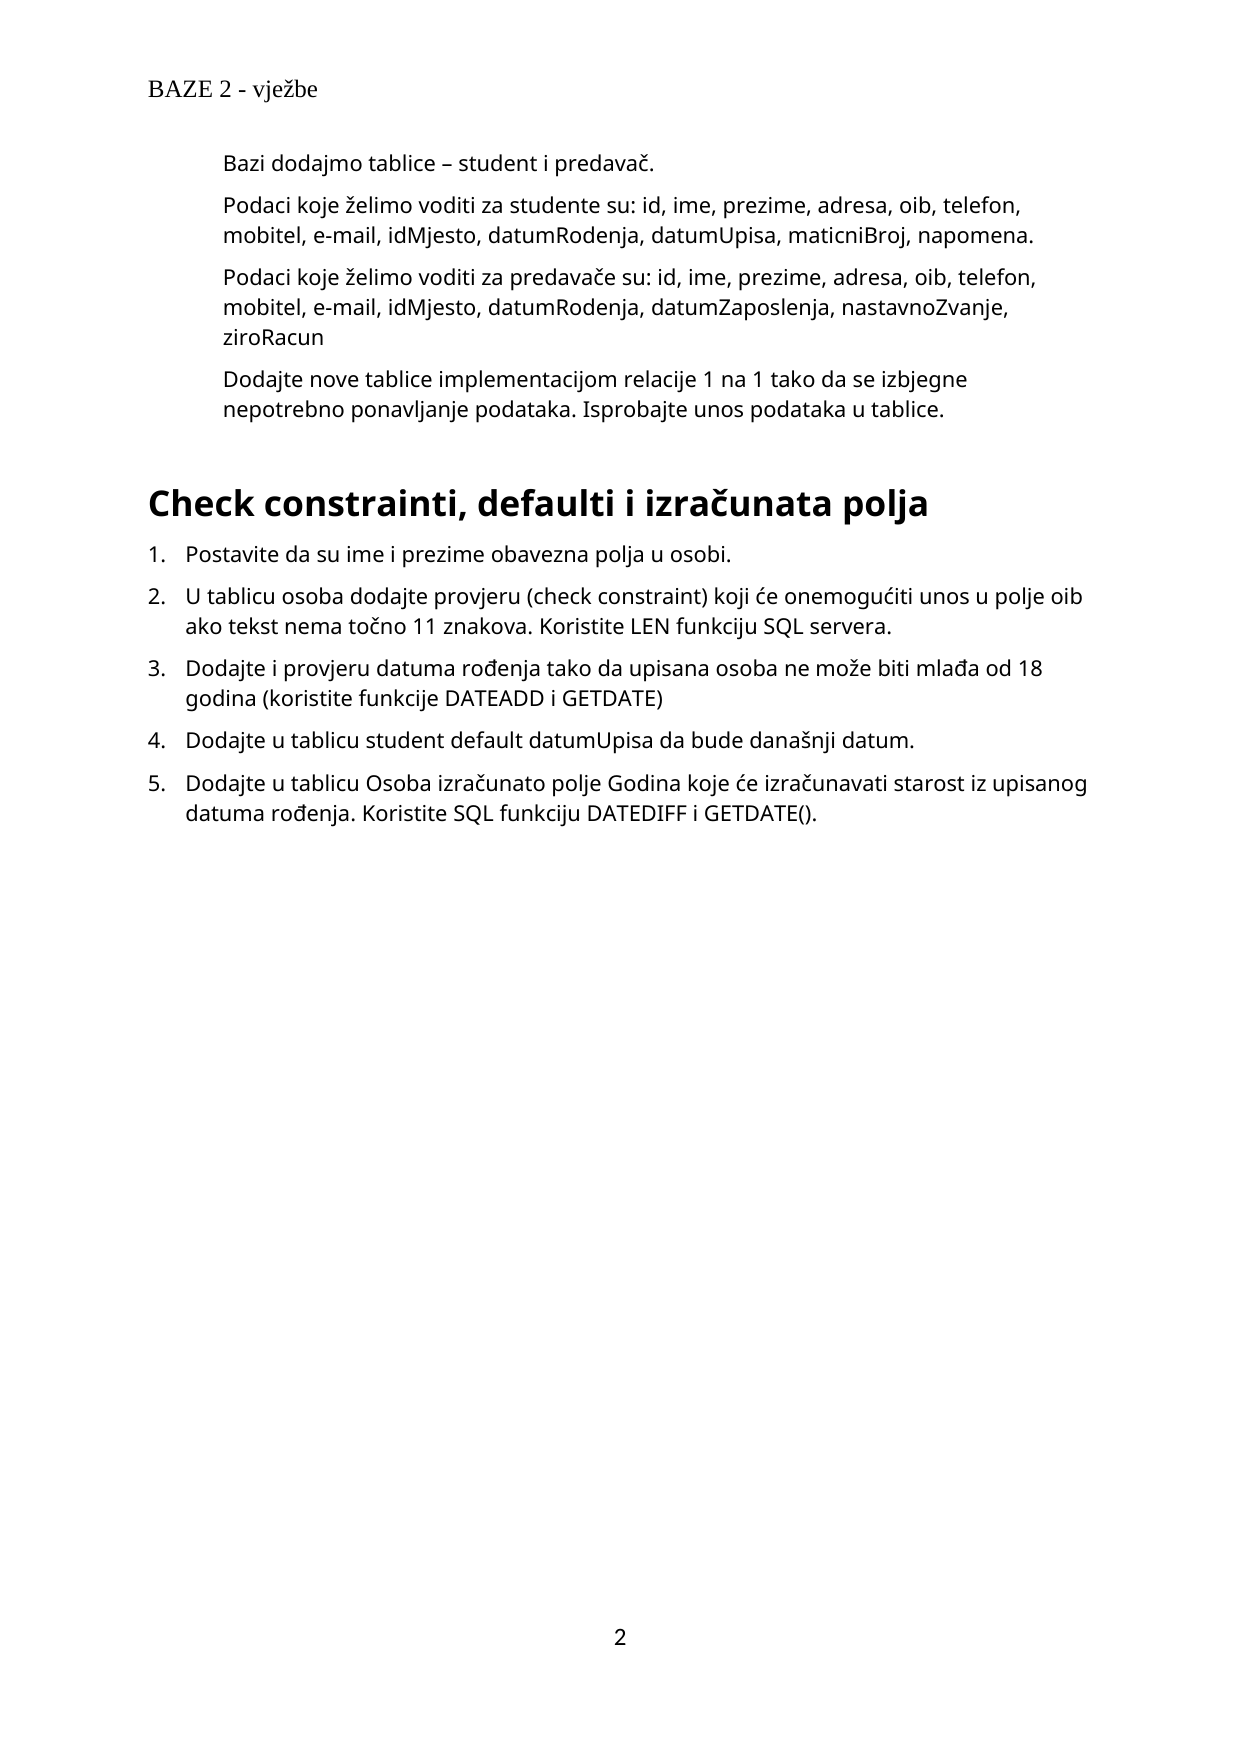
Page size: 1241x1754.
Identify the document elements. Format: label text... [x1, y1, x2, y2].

list Postavite da su ime i prezime obavezna polja u osobi. [148, 539, 1093, 569]
list Bazi dodajmo tablice – student i predavač. [223, 148, 1093, 177]
list U tablicu osoba dodajte provjeru (check constraint) koji će onemogućiti unos u polje oib ako tekst nema točno 11 znakova. Koristite LEN funkciju SQL servera. [148, 581, 1093, 641]
list Podaci koje želimo voditi za predavače su: id, ime, prezime, adresa, oib, telefon, mobitel, e-mail, idMjesto, datumRodenja, datumZaposlenja, nastavnoZvanje, ziroRacun [223, 262, 1093, 351]
list Podaci koje želimo voditi za studente su: id, ime, prezime, adresa, oib, telefon, mobitel, e-mail, idMjesto, datumRodenja, datumUpisa, maticniBroj, napomena. [223, 190, 1093, 249]
list Dodajte u tablicu student default datumUpisa da bude današnji datum. [148, 725, 1093, 755]
list Dodajte u tablicu Osoba izračunato polje Godina koje će izračunavati starost iz upisanog datuma rođenja. Koristite SQL funkciju DATEDIFF i GETDATE(). [148, 768, 1093, 827]
list Dodajte i provjeru datuma rođenja tako da upisana osoba ne može biti mlađa od 18 godina (koristite funkcije DATEADD i GETDATE) [148, 653, 1093, 713]
list Dodajte nove tablice implementacijom relacije 1 na 1 tako da se izbjegne nepotrebno ponavljanje podataka. Isprobajte unos podataka u tablice. [223, 364, 1093, 423]
text Check constrainti, defaulti i izračunata polja [148, 478, 1093, 526]
